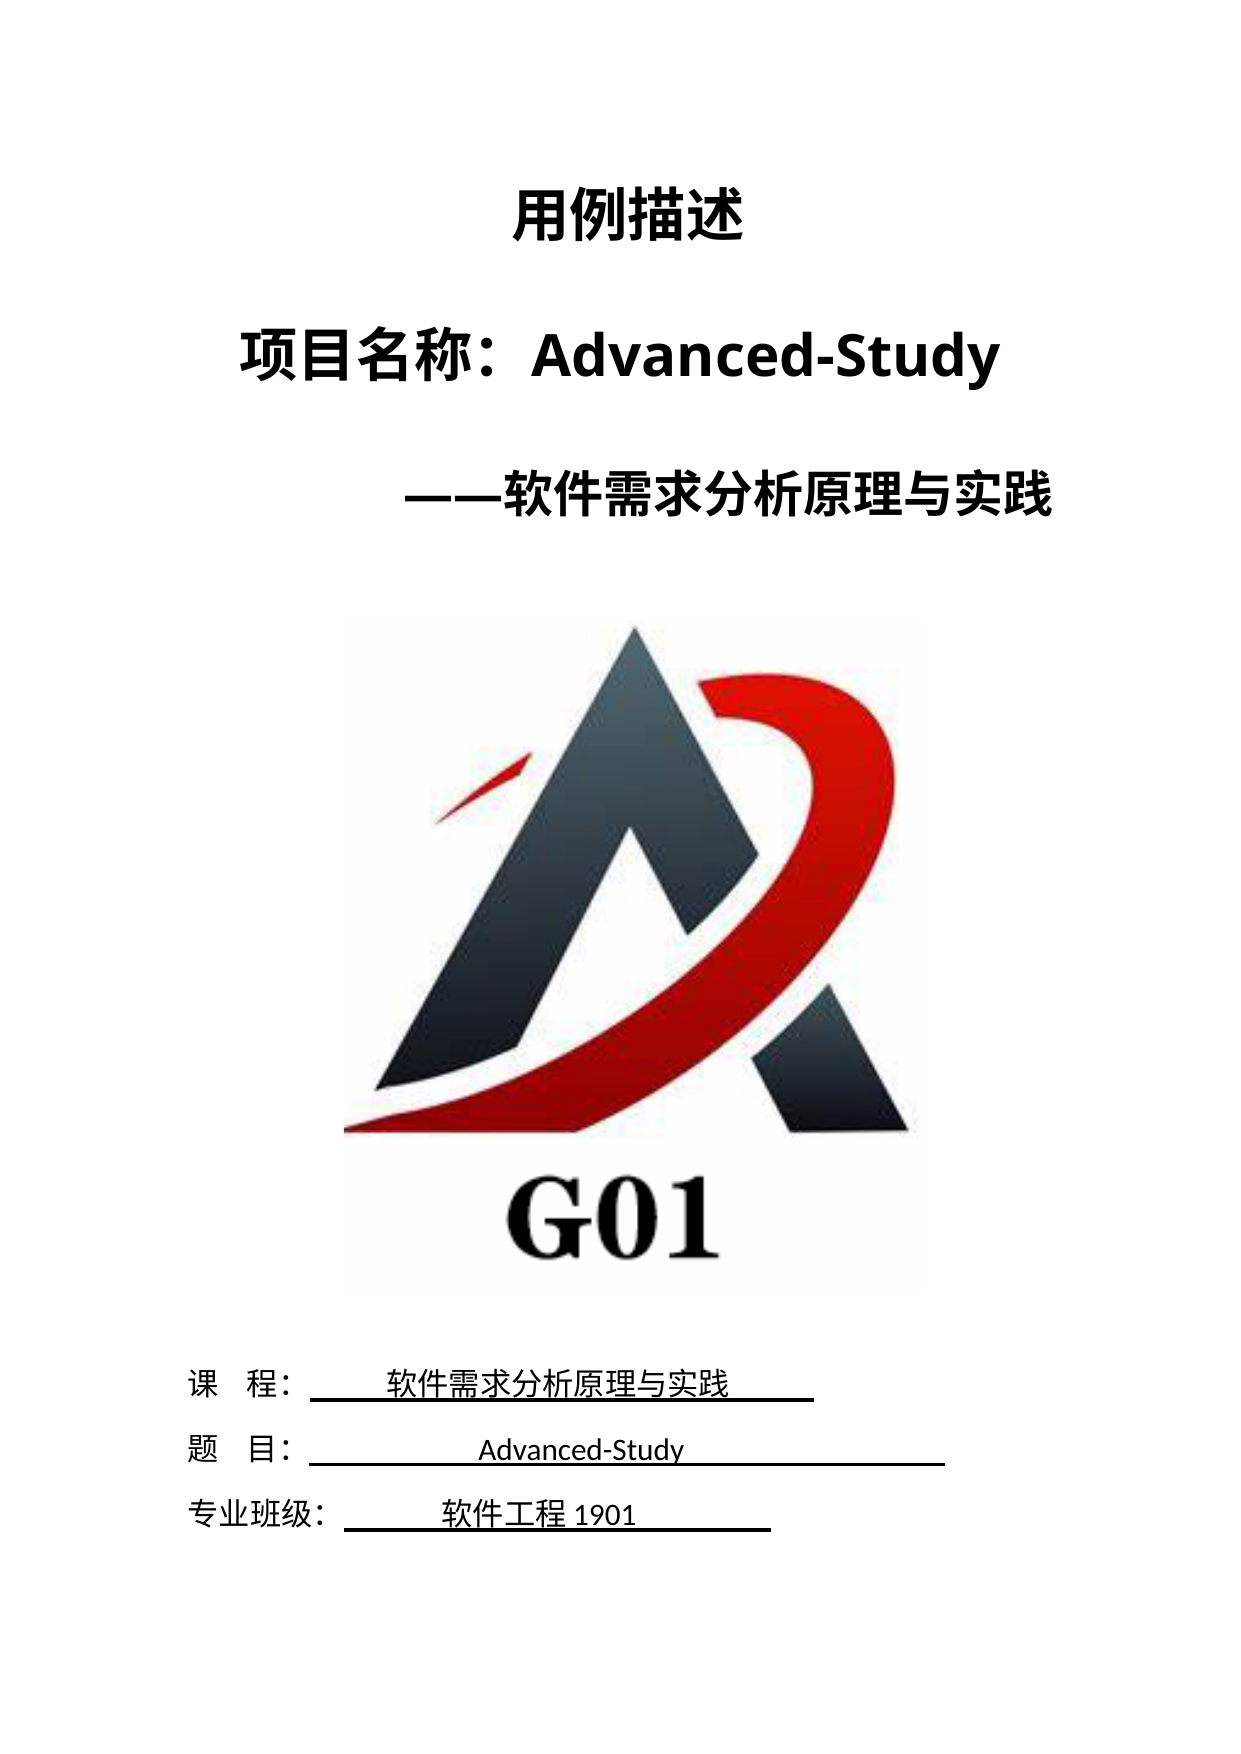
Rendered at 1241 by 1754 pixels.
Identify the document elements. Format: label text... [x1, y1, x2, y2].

picture [343, 620, 924, 1290]
text 课 程： 软件需求分析原理与实践 [187, 1349, 1053, 1414]
text 用例描述 [187, 162, 1053, 259]
text 项目名称：Advanced-Study [187, 302, 1053, 399]
text ——软件需求分析原理与实践 [187, 442, 1053, 539]
text 题 目： Advanced-Study [187, 1414, 1053, 1479]
text 专业班级： 软件工程1901 [187, 1479, 1053, 1544]
